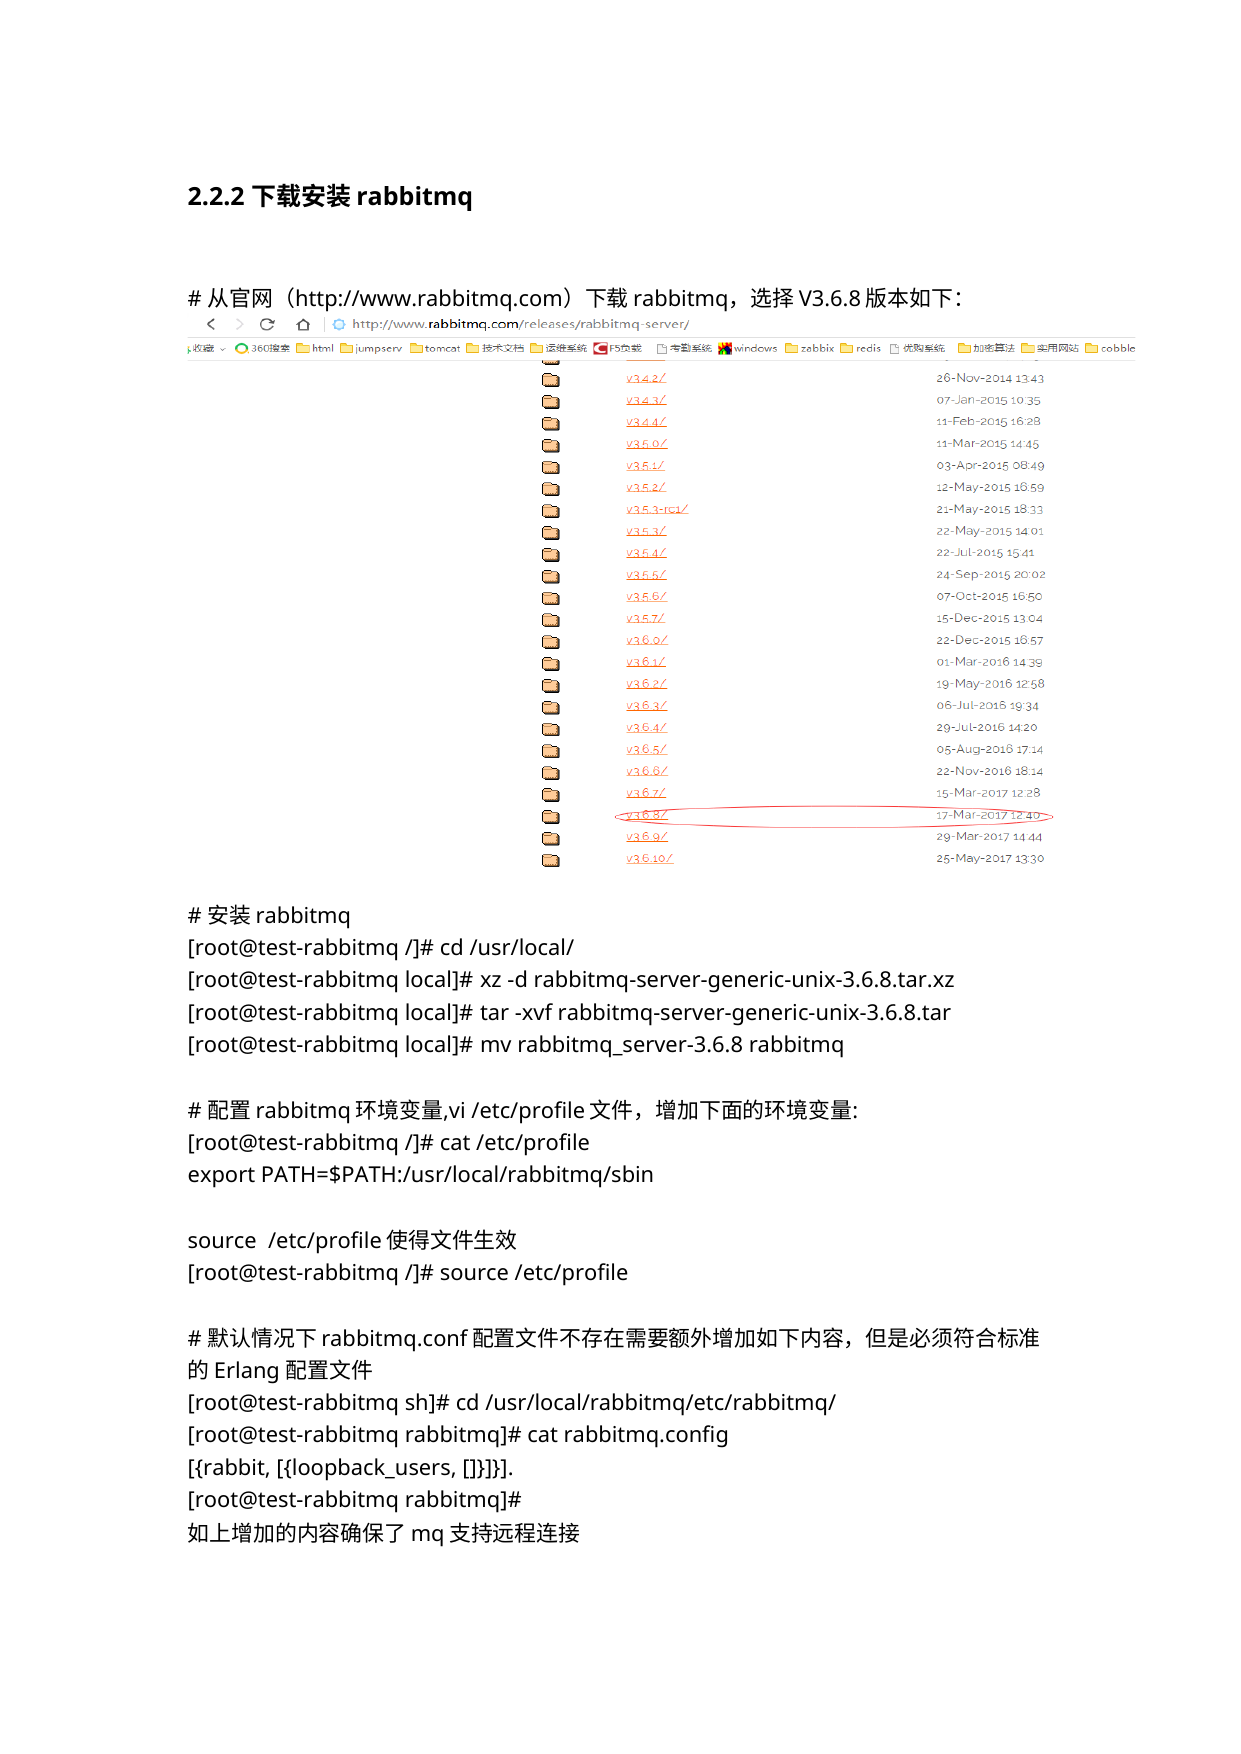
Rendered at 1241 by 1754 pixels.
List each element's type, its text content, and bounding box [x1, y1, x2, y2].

text [root@test-rabbitmq rabbitmq]# [187, 1483, 1053, 1516]
text # 默认情况下rabbitmq.conf配置文件不存在需要额外增加如下内容，但是必须符合标准的Erlang 配置文件 [187, 1321, 1053, 1386]
text [root@test-rabbitmq local]# tar -xvf rabbitmq-server-generic-unix-3.6.8.tar [187, 996, 1053, 1028]
picture [187, 313, 1136, 873]
text export PATH=$PATH:/usr/local/rabbitmq/sbin [187, 1158, 1053, 1191]
text # 安装rabbitmq [187, 898, 1053, 931]
text [root@test-rabbitmq /]# cat /etc/profile [187, 1126, 1053, 1158]
text # 从官网（http://www.rabbitmq.com）下载rabbitmq，选择V3.6.8版本如下： [187, 281, 1053, 313]
text [root@test-rabbitmq rabbitmq]# cat rabbitmq.config [187, 1418, 1053, 1451]
text [root@test-rabbitmq /]# cd /usr/local/ [187, 931, 1053, 963]
text # 配置rabbitmq环境变量,vi /etc/profile文件，增加下面的环境变量: [187, 1093, 1053, 1126]
text [root@test-rabbitmq local]# mv rabbitmq_server-3.6.8 rabbitmq [187, 1028, 1053, 1061]
text [{rabbit, [{loopback_users, []}]}]. [187, 1451, 1053, 1483]
text source /etc/profile使得文件生效 [187, 1223, 1053, 1256]
subtitle 2.2.2 下载安装rabbitmq [187, 162, 1053, 227]
text [root@test-rabbitmq /]# source /etc/profile [187, 1256, 1053, 1288]
text [root@test-rabbitmq sh]# cd /usr/local/rabbitmq/etc/rabbitmq/ [187, 1386, 1053, 1418]
text 如上增加的内容确保了mq支持远程连接 [187, 1516, 1053, 1548]
text [root@test-rabbitmq local]# xz -d rabbitmq-server-generic-unix-3.6.8.tar.xz [187, 963, 1053, 996]
